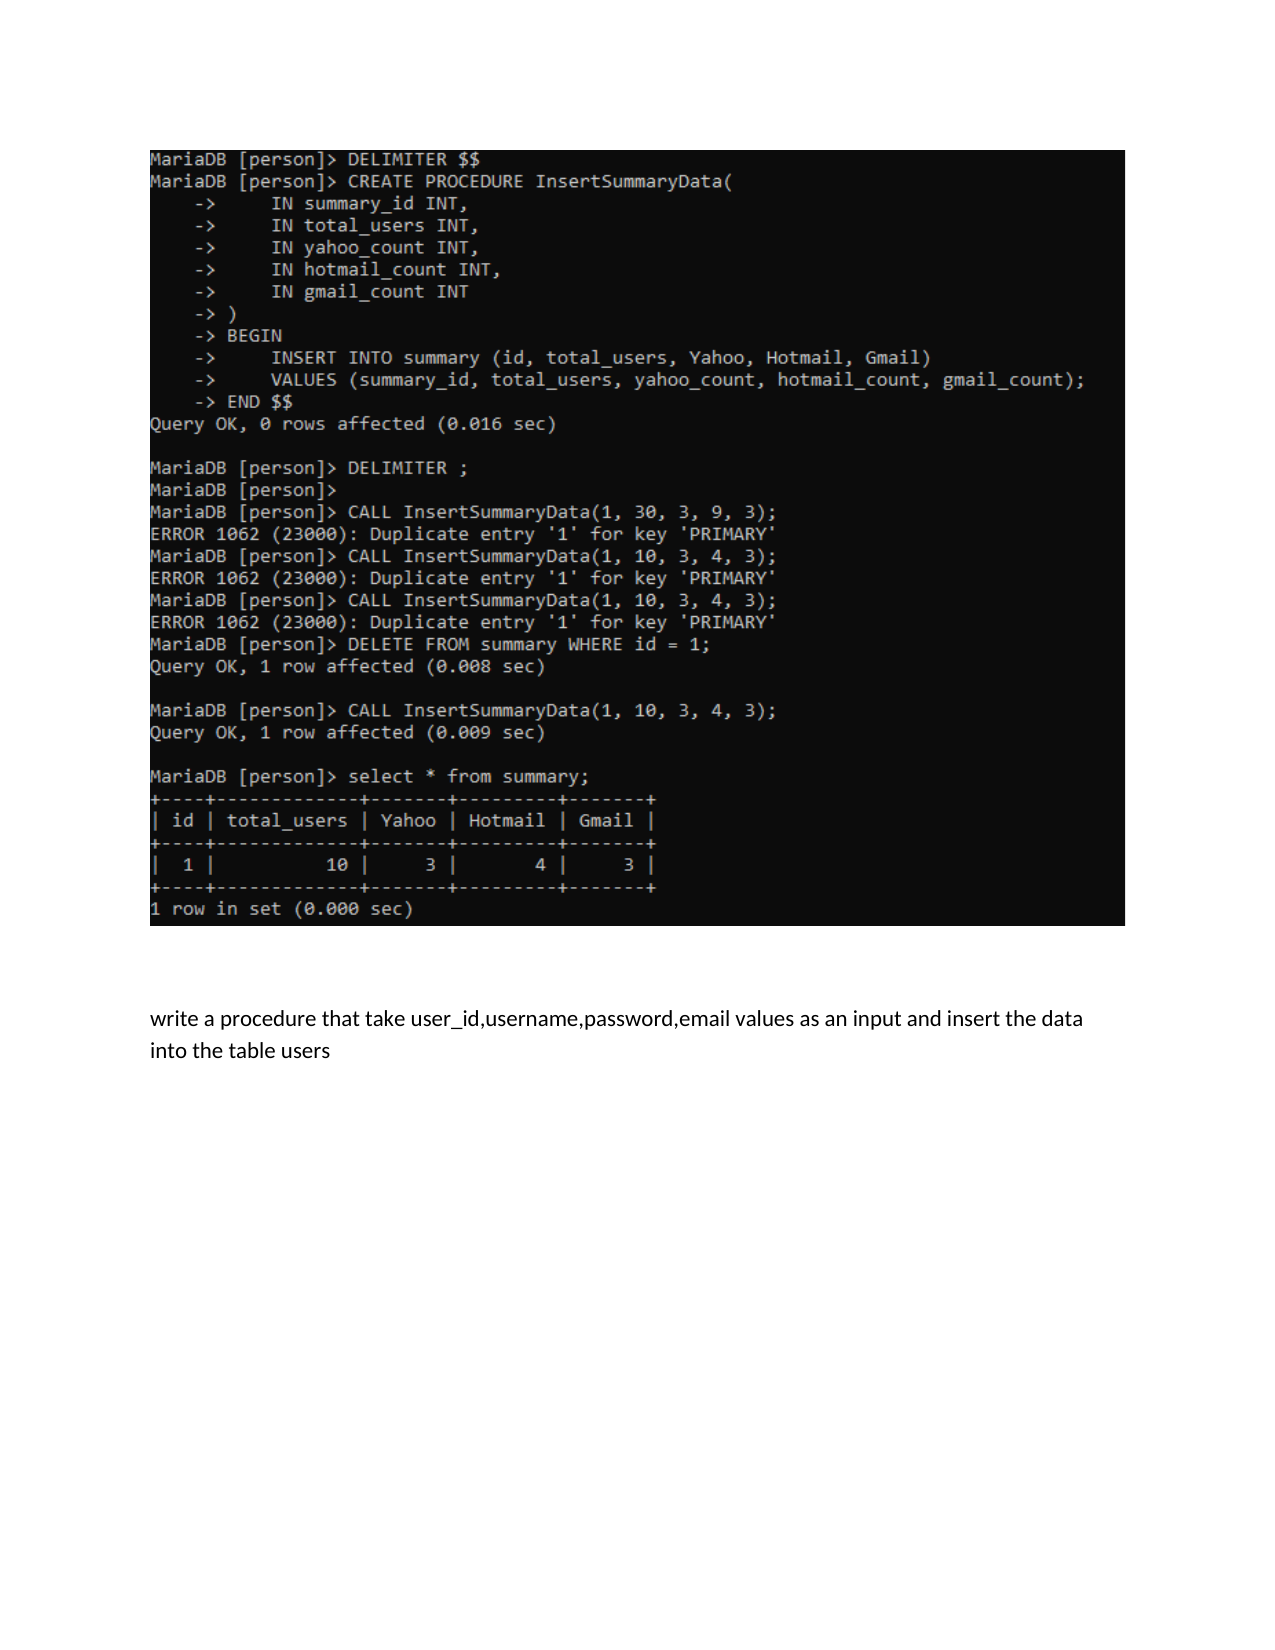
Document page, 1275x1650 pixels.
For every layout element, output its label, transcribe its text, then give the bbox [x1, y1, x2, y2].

picture [150, 150, 1125, 926]
text write a procedure that take user_id,username,password,email values as an input and insert the data into the table users [150, 1004, 1125, 1064]
